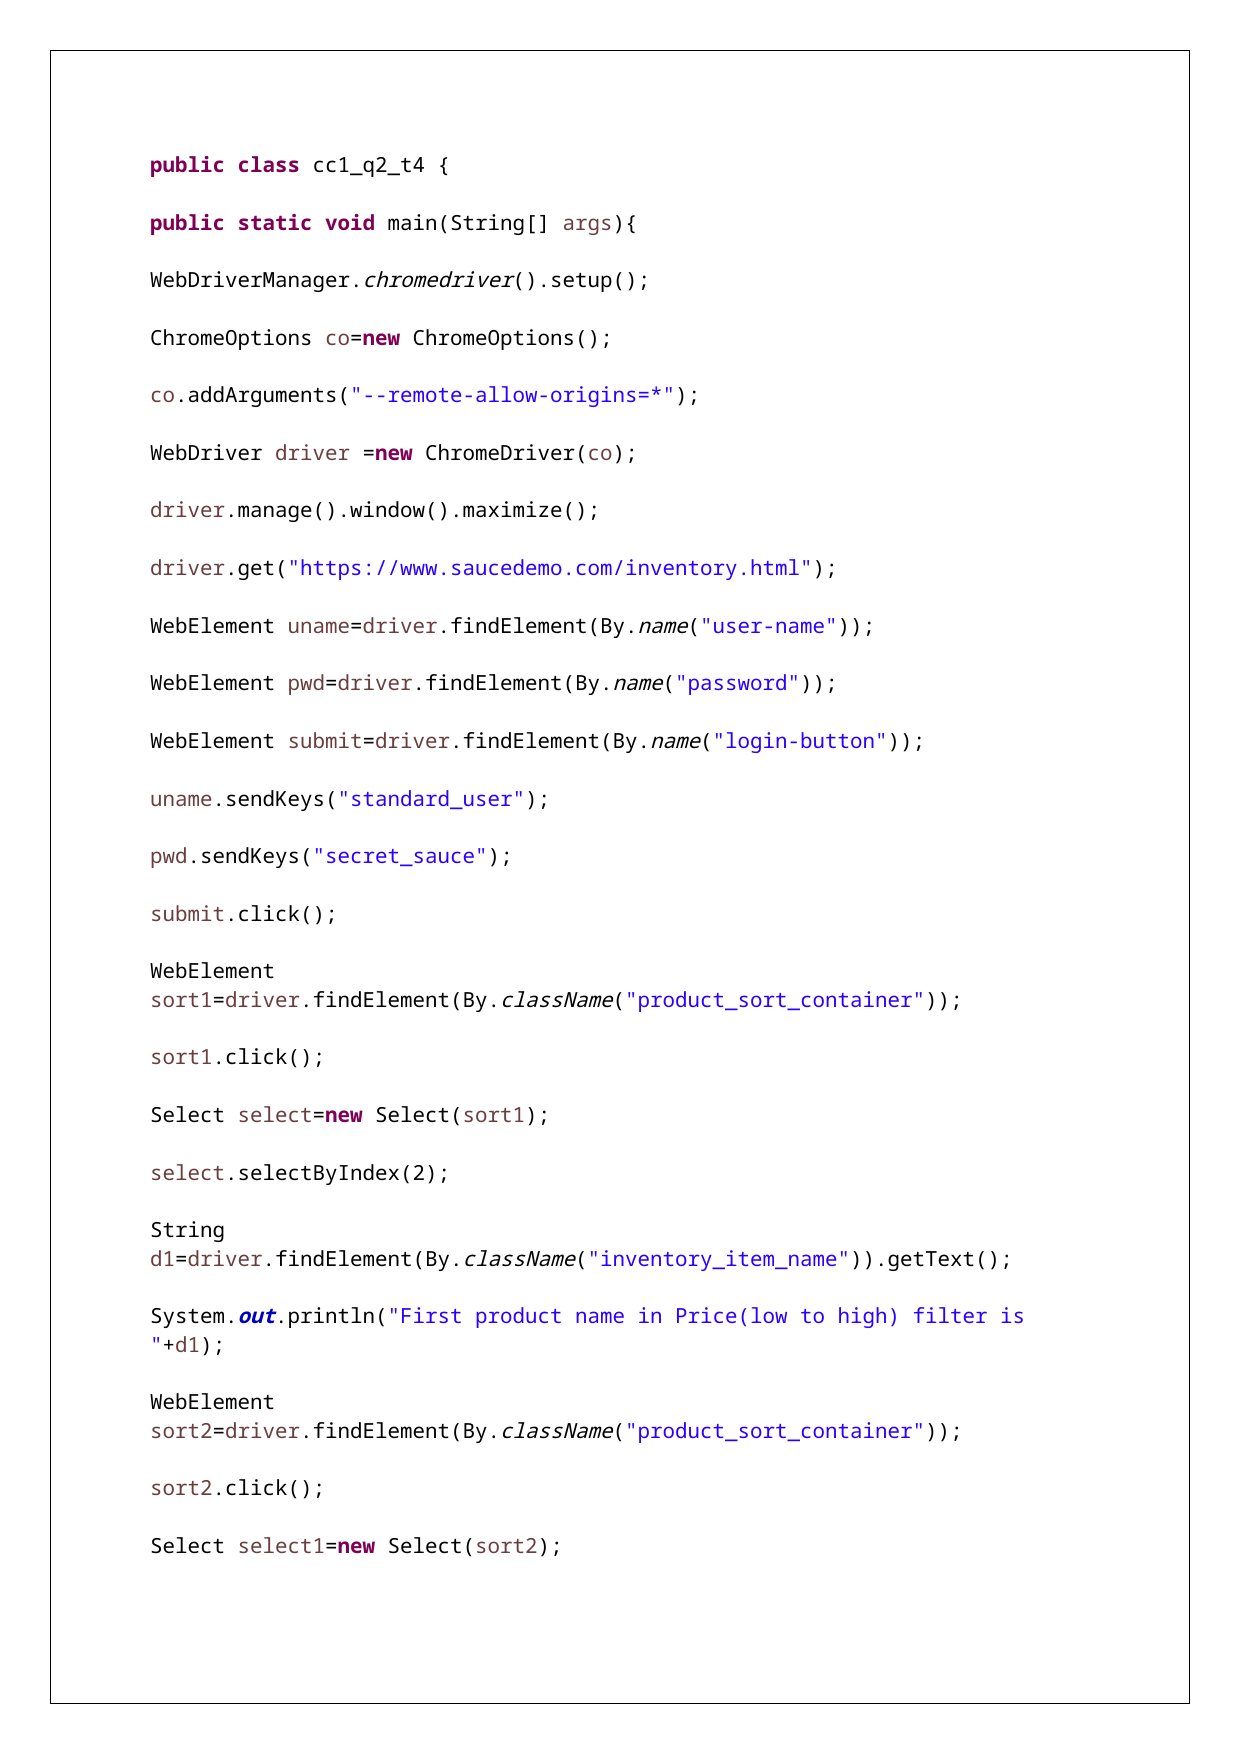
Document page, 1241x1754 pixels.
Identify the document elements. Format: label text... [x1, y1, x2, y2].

text sort2.click(); [150, 1473, 1090, 1502]
text driver.get("https://www.saucedemo.com/inventory.html"); [150, 553, 1090, 582]
text ChromeOptions co=new ChromeOptions(); [150, 323, 1090, 351]
text WebElement pwd=driver.findElement(By.name("password")); [150, 668, 1090, 697]
text System.out.println("First product name in Price(low to high) filter is "+d1); [150, 1301, 1090, 1358]
text WebDriverManager.chromedriver().setup(); [150, 265, 1090, 294]
text uname.sendKeys("standard_user"); [150, 784, 1090, 812]
text WebElement sort1=driver.findElement(By.className("product_sort_container")); [150, 956, 1090, 1013]
text select.selectByIndex(2); [150, 1158, 1090, 1186]
text WebDriver driver =new ChromeDriver(co); [150, 438, 1090, 466]
text co.addArguments("--remote-allow-origins=*"); [150, 380, 1090, 409]
text submit.click(); [150, 899, 1090, 927]
text public static void main(String[] args){ [150, 208, 1090, 236]
text Select select=new Select(sort1); [150, 1100, 1090, 1128]
text pwd.sendKeys("secret_sauce"); [150, 841, 1090, 870]
text Select select1=new Select(sort2); [150, 1531, 1090, 1559]
text sort1.click(); [150, 1042, 1090, 1071]
text WebElement submit=driver.findElement(By.name("login-button")); [150, 726, 1090, 754]
text public class cc1_q2_t4 { [150, 150, 1090, 178]
text driver.manage().window().maximize(); [150, 496, 1090, 524]
text WebElement uname=driver.findElement(By.name("user-name")); [150, 611, 1090, 639]
text WebElement sort2=driver.findElement(By.className("product_sort_container")); [150, 1387, 1090, 1444]
text String d1=driver.findElement(By.className("inventory_item_name")).getText(); [150, 1215, 1090, 1272]
